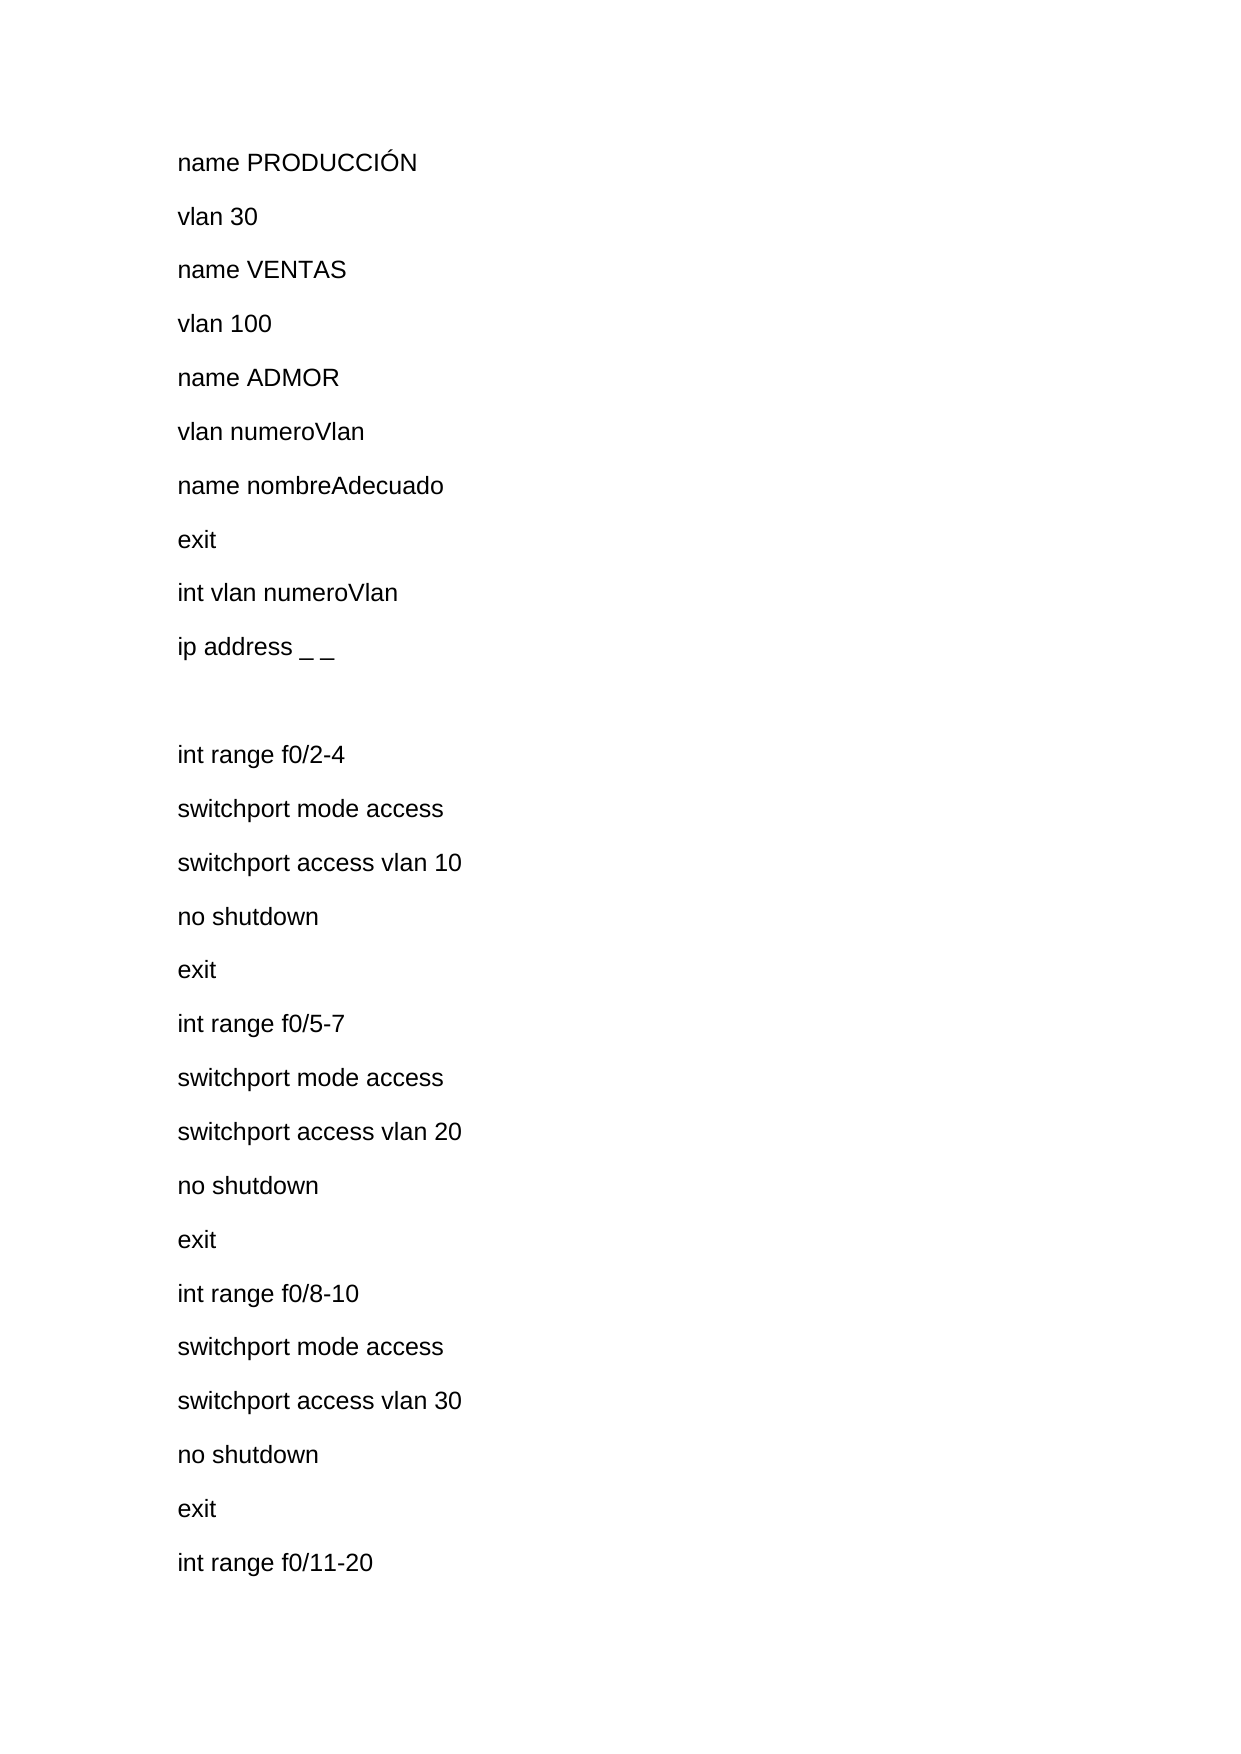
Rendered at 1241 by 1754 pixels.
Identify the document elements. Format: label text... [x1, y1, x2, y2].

text vlan 100 [177, 309, 1063, 338]
text no shutdown [177, 1171, 1063, 1199]
text name PRODUCCIÓN [177, 148, 1063, 176]
text name VENTAS [177, 255, 1063, 284]
text int range f0/5-7 [177, 1009, 1063, 1038]
text switchport access vlan 20 [177, 1117, 1063, 1146]
text switchport access vlan 10 [177, 848, 1063, 876]
text int range f0/2-4 [177, 740, 1063, 769]
text switchport mode access [177, 1063, 1063, 1092]
text name nombreAdecuado [177, 471, 1063, 499]
text exit [177, 955, 1063, 984]
text switchport access vlan 30 [177, 1386, 1063, 1415]
text ip address _ _ [177, 632, 1063, 661]
text exit [177, 524, 1063, 553]
text int range f0/8-10 [177, 1278, 1063, 1307]
text int vlan numeroVlan [177, 578, 1063, 607]
text int range f0/11-20 [177, 1548, 1063, 1577]
text vlan 30 [177, 201, 1063, 230]
text no shutdown [177, 1440, 1063, 1469]
text exit [177, 1225, 1063, 1253]
text no shutdown [177, 902, 1063, 930]
text name ADMOR [177, 363, 1063, 392]
text vlan numeroVlan [177, 417, 1063, 446]
text switchport mode access [177, 1332, 1063, 1361]
text switchport mode access [177, 794, 1063, 823]
text exit [177, 1494, 1063, 1523]
